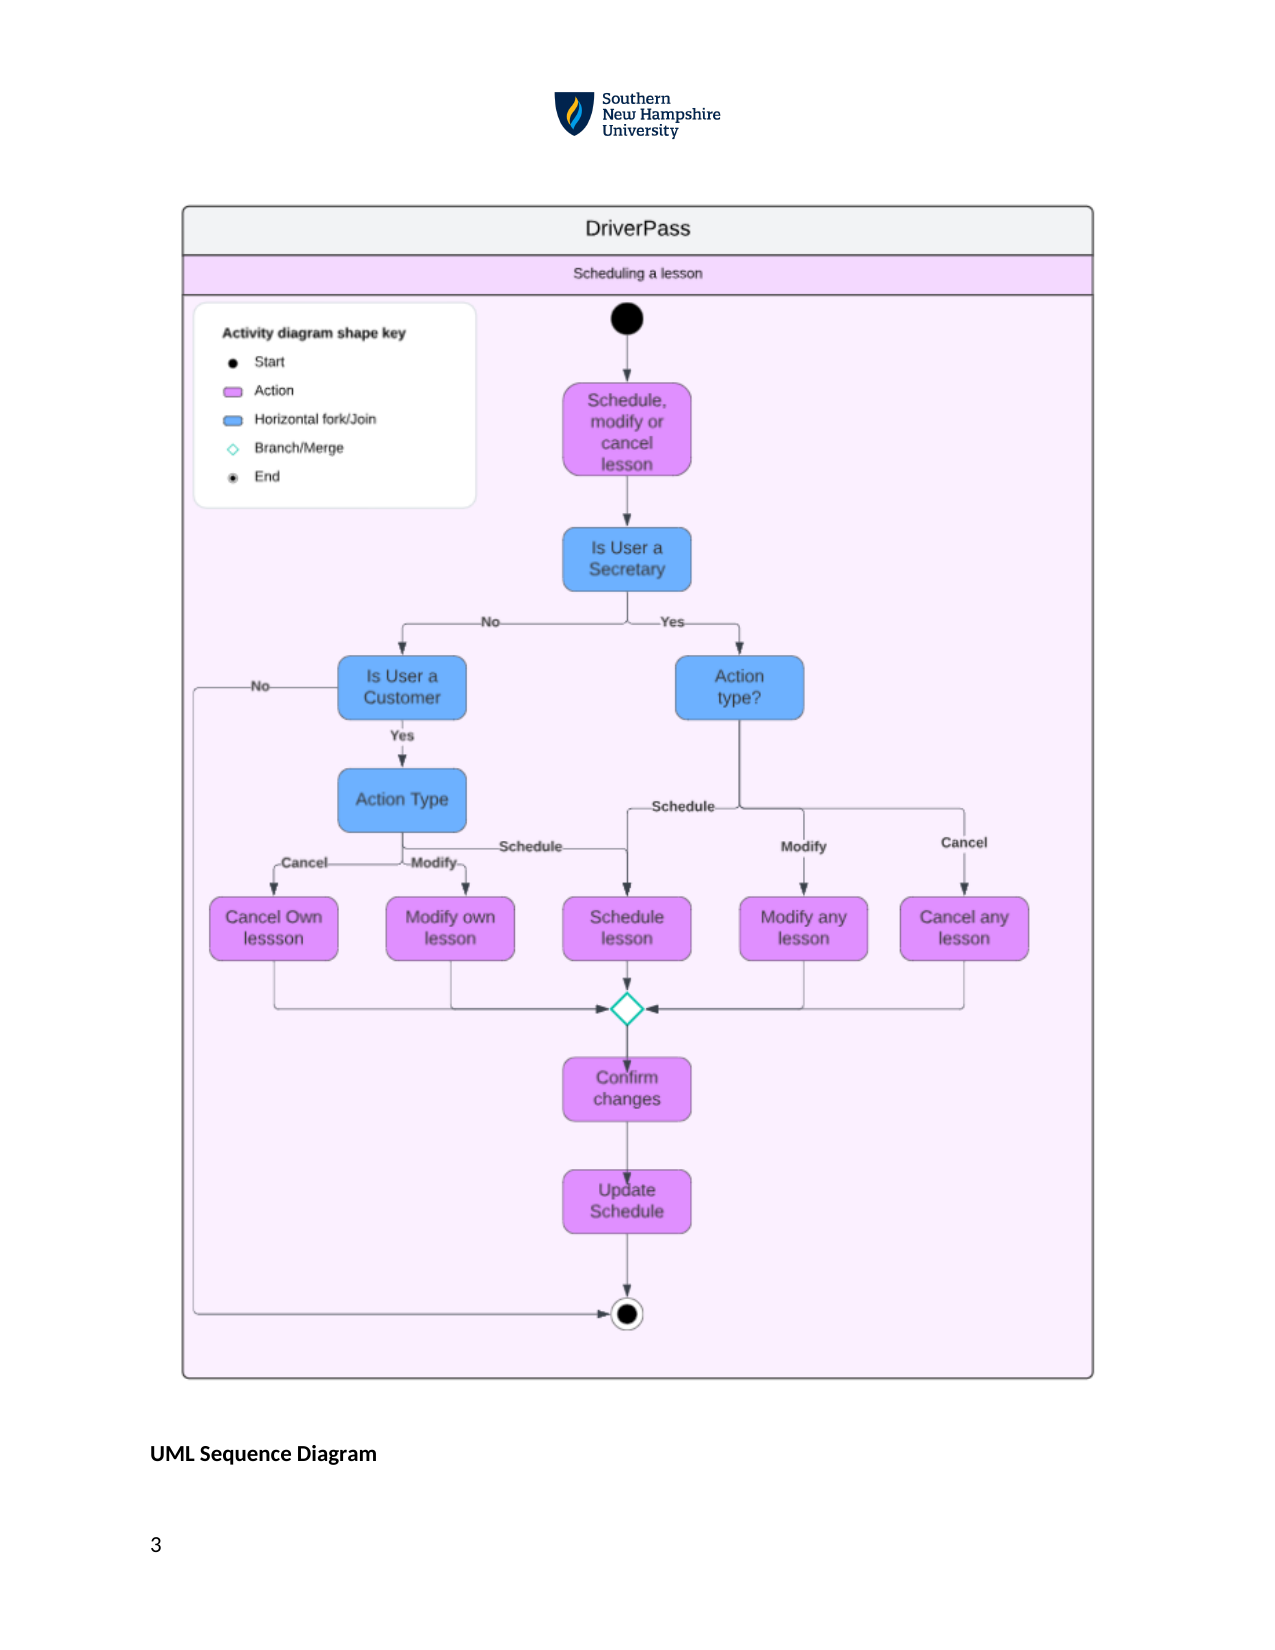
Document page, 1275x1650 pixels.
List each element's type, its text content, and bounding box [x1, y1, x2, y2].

picture [546, 75, 729, 154]
subtitle UML Sequence Diagram [150, 1439, 1125, 1467]
picture [150, 173, 1125, 1412]
